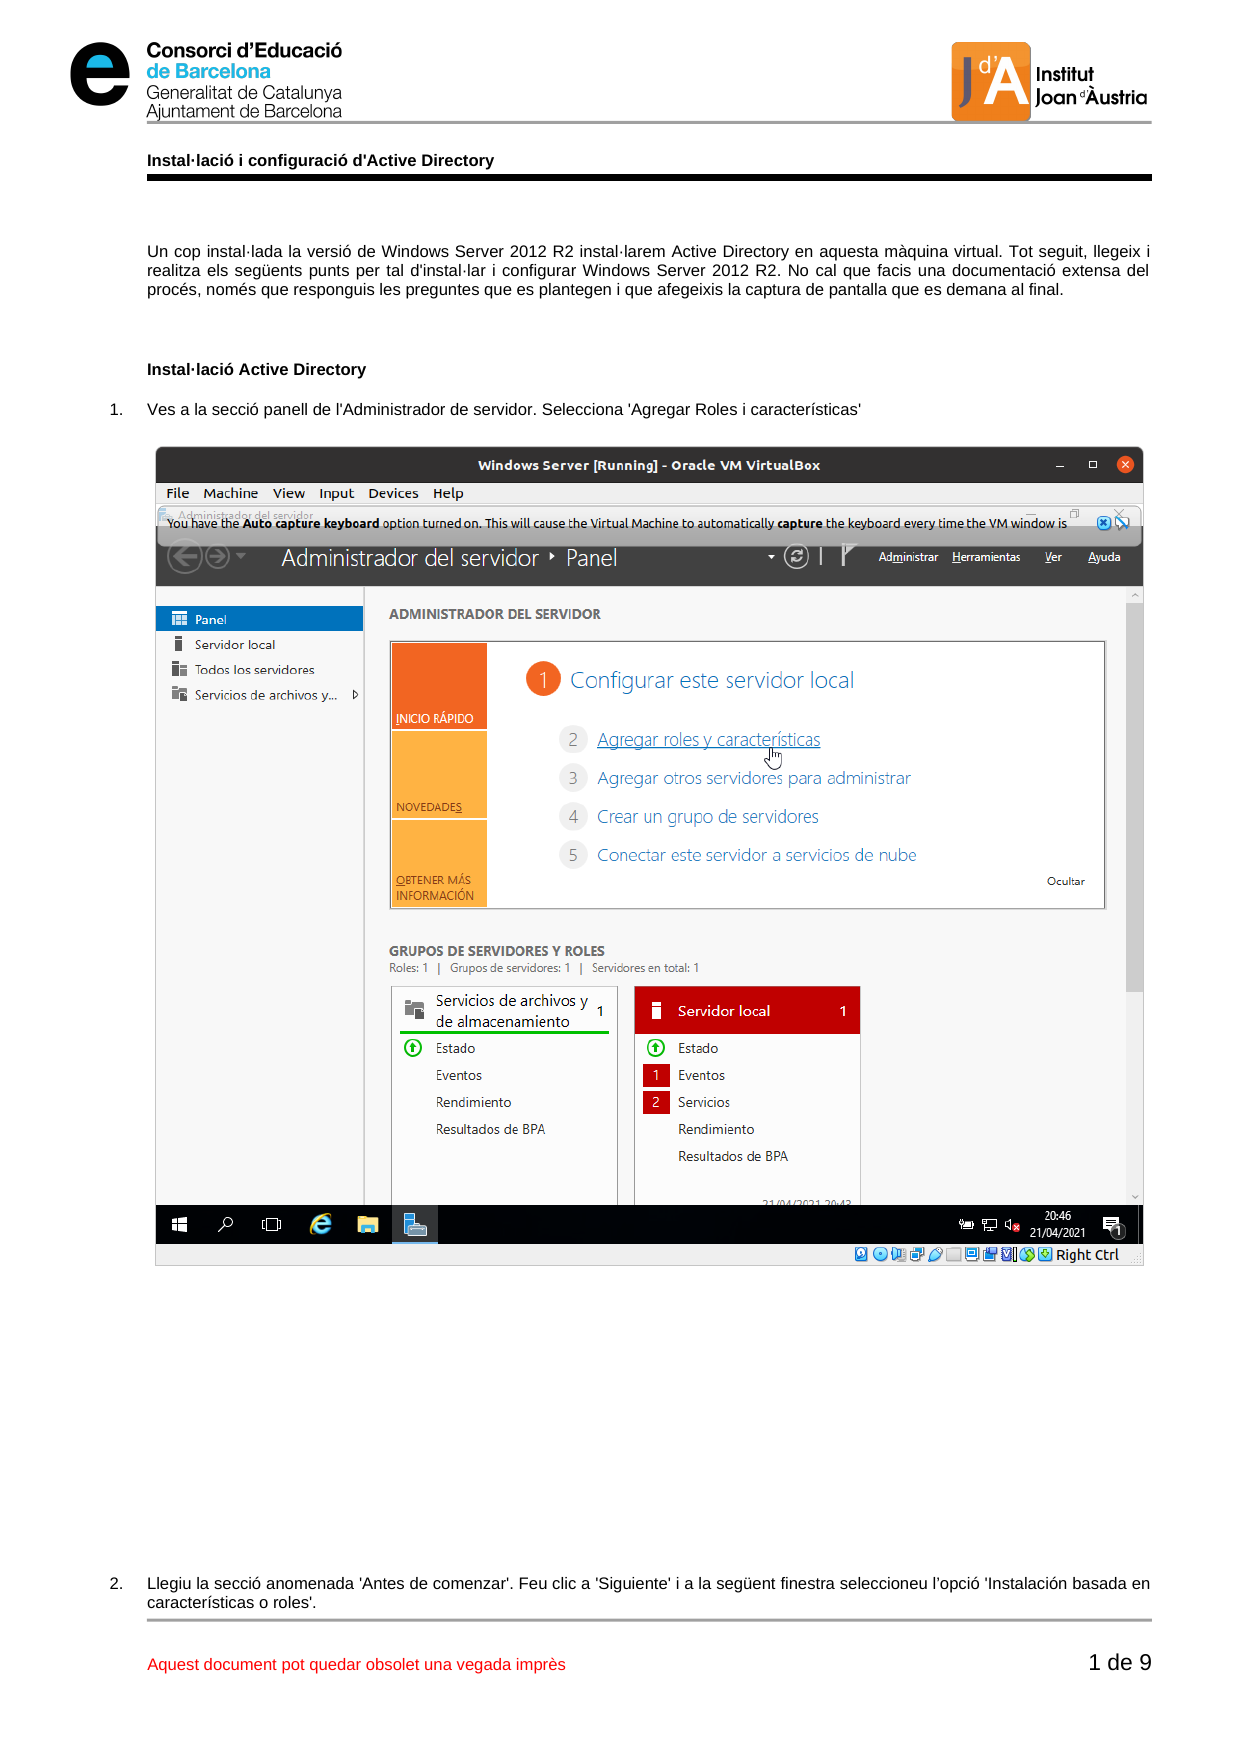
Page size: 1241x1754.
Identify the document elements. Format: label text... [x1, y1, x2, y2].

list Ves a la secció panell de l'Administrador de servidor. Selecciona 'Agregar Roles i características' [109, 400, 1152, 419]
title Instal·lació i configuració d'Active Directory [147, 151, 1152, 174]
picture [146, 439, 1152, 1274]
picture [951, 42, 1147, 120]
text Instal·lació Active Directory [147, 360, 1152, 379]
text Un cop instal·lada la versió de Windows Server 2012 R2 instal·larem Active Directory en aquesta màquina virtual. Tot seguit, llegeix i realitza els següents punts per tal d'instal·lar i configurar Windows Server 2012 R2. No cal que facis una documentació extensa del procés, només que responguis les preguntes que es plantegen i que afegeixis la captura de pantalla que es demana al final. [147, 241, 1152, 299]
list Llegiu la secció anomenada 'Antes de comenzar'. Feu clic a 'Siguiente' i a la següent finestra seleccioneu l’opció 'Instalación basada en características o roles'. [109, 1574, 1152, 1612]
picture [70, 42, 342, 121]
